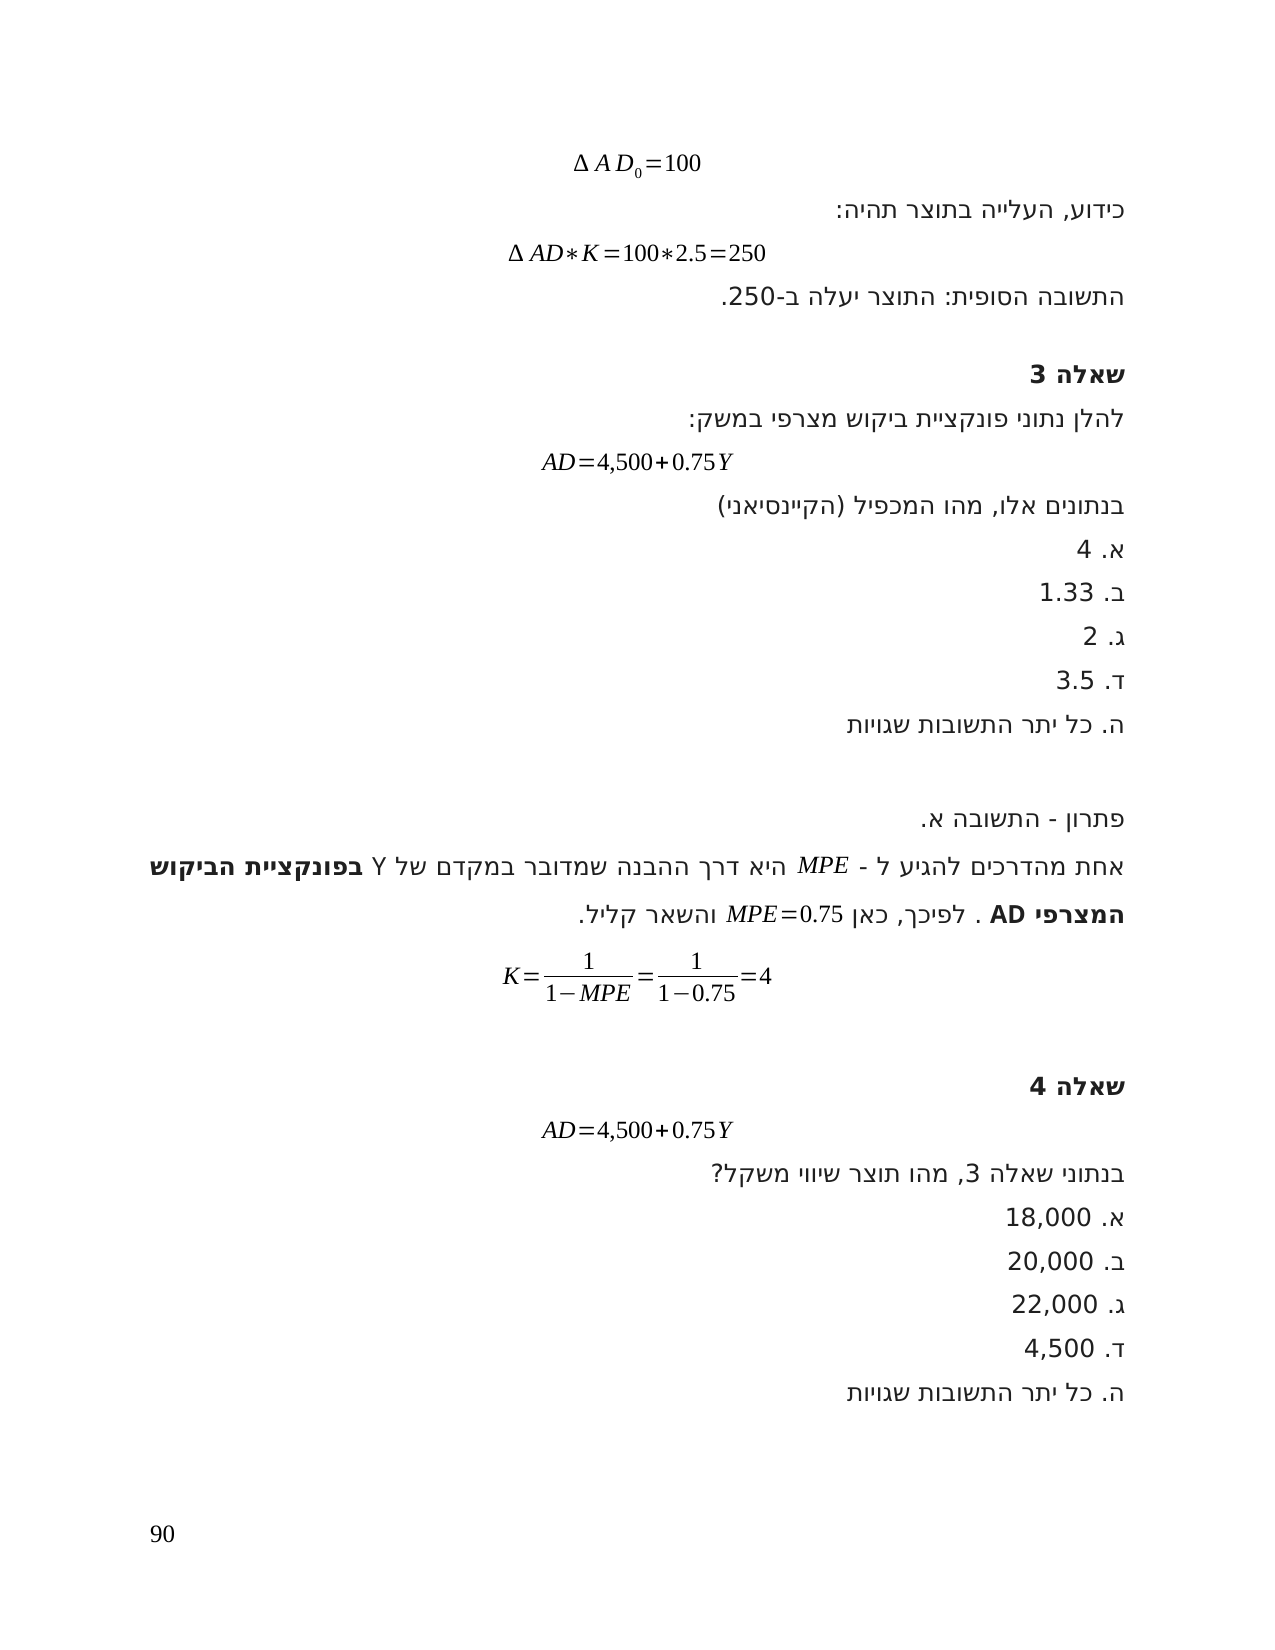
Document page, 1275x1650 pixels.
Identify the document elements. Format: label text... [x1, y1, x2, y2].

text כידוע, העלייה בתוצר תהיה: [150, 196, 1125, 225]
text ג. 22,000 [150, 1291, 1125, 1320]
text ד. 4,500 [150, 1334, 1125, 1363]
text בנתוני שאלה 3, מהו תוצר שיווי משקל? [150, 1159, 1125, 1188]
text ה. כל יתר התשובות שגויות [150, 710, 1125, 739]
text ה. כל יתר התשובות שגויות [150, 1378, 1125, 1407]
text א. 18,000 [150, 1203, 1125, 1232]
text ג. 2 [150, 622, 1125, 651]
text שאלה 3 [150, 360, 1125, 389]
text ב. 1.33 [150, 578, 1125, 608]
text ד. 3.5 [150, 666, 1125, 695]
text פתרון - התשובה א. [150, 804, 1125, 834]
text התשובה הסופית: התוצר יעלה ב-250. [150, 283, 1125, 312]
text אחת מהדרכים להגיע ל - היא דרך ההבנה שמדובר במקדם של Y בפונקציית הביקוש המצרפי AD . לפיכך, כאן והשאר קליל. [150, 848, 1125, 931]
text להלן נתוני פונקציית ביקוש מצרפי במשק: [150, 404, 1125, 433]
text בנתונים אלו, מהו המכפיל (הקיינסיאני) [150, 491, 1125, 520]
text שאלה 4 [150, 1072, 1125, 1102]
text א. 4 [150, 535, 1125, 564]
text ב. 20,000 [150, 1247, 1125, 1276]
